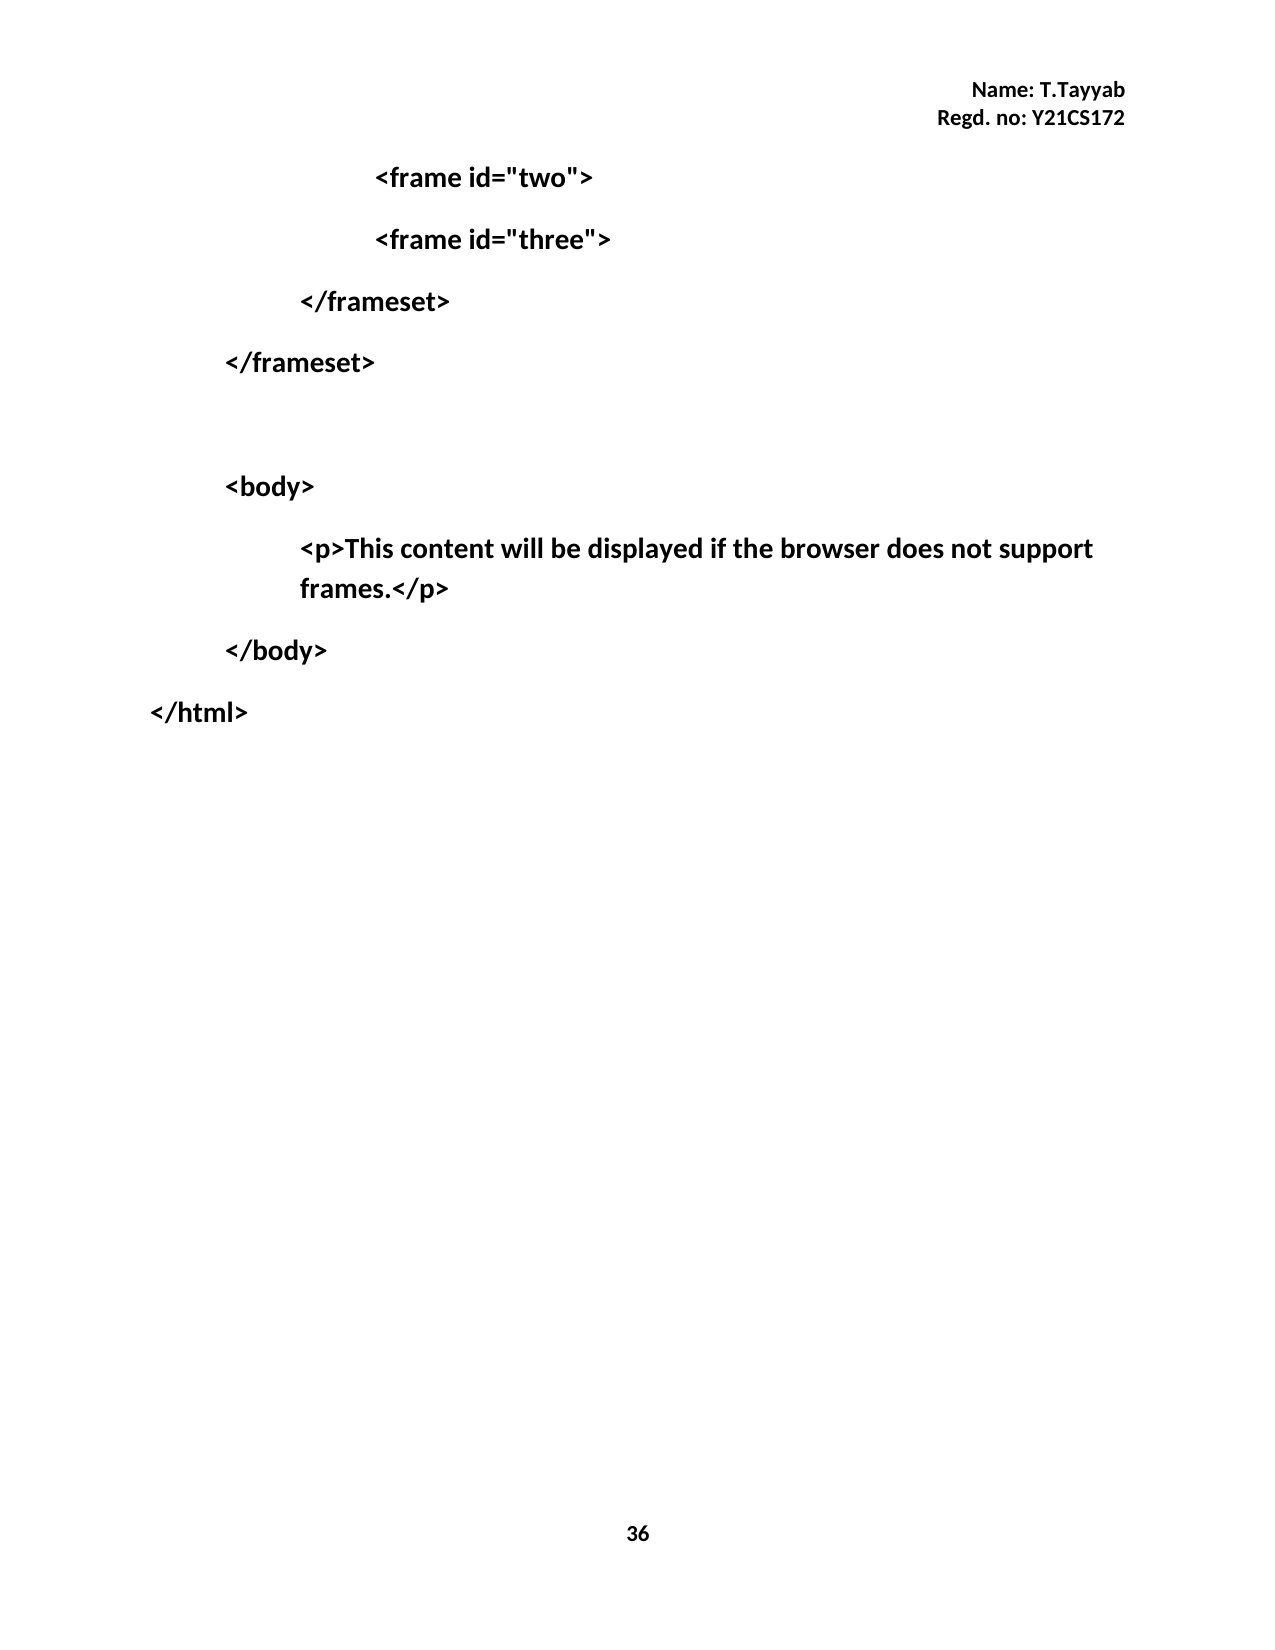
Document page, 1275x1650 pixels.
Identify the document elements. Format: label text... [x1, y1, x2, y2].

text <p>This content will be displayed if the browser does not support frames.</p> [300, 530, 1125, 606]
text </html> [150, 694, 1125, 730]
text </frameset> [150, 283, 1125, 318]
text <frame id="two"> [150, 159, 1125, 195]
text <body> [150, 468, 1125, 503]
text </frameset> [150, 344, 1125, 380]
text </body> [150, 632, 1125, 668]
text <frame id="three"> [150, 221, 1125, 256]
